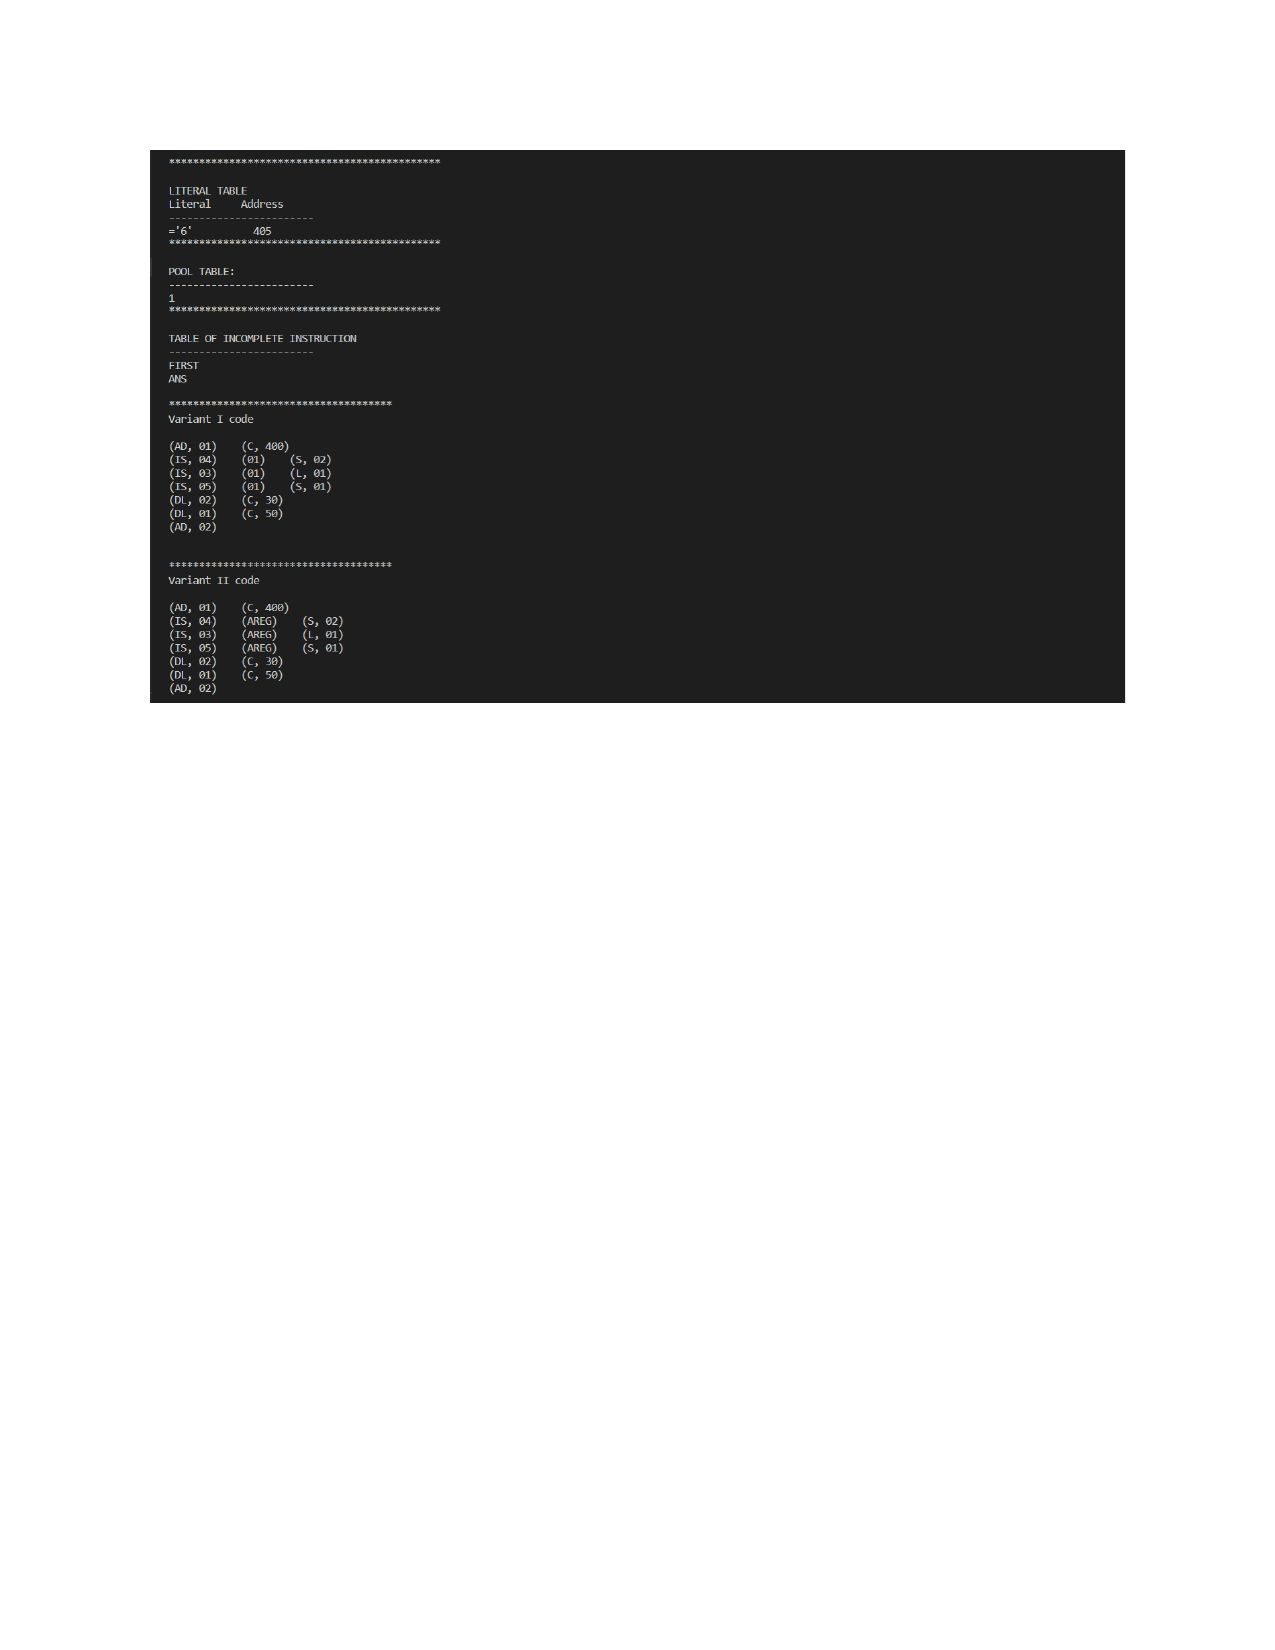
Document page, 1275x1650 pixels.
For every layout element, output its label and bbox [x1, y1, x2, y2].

picture [150, 150, 1125, 703]
